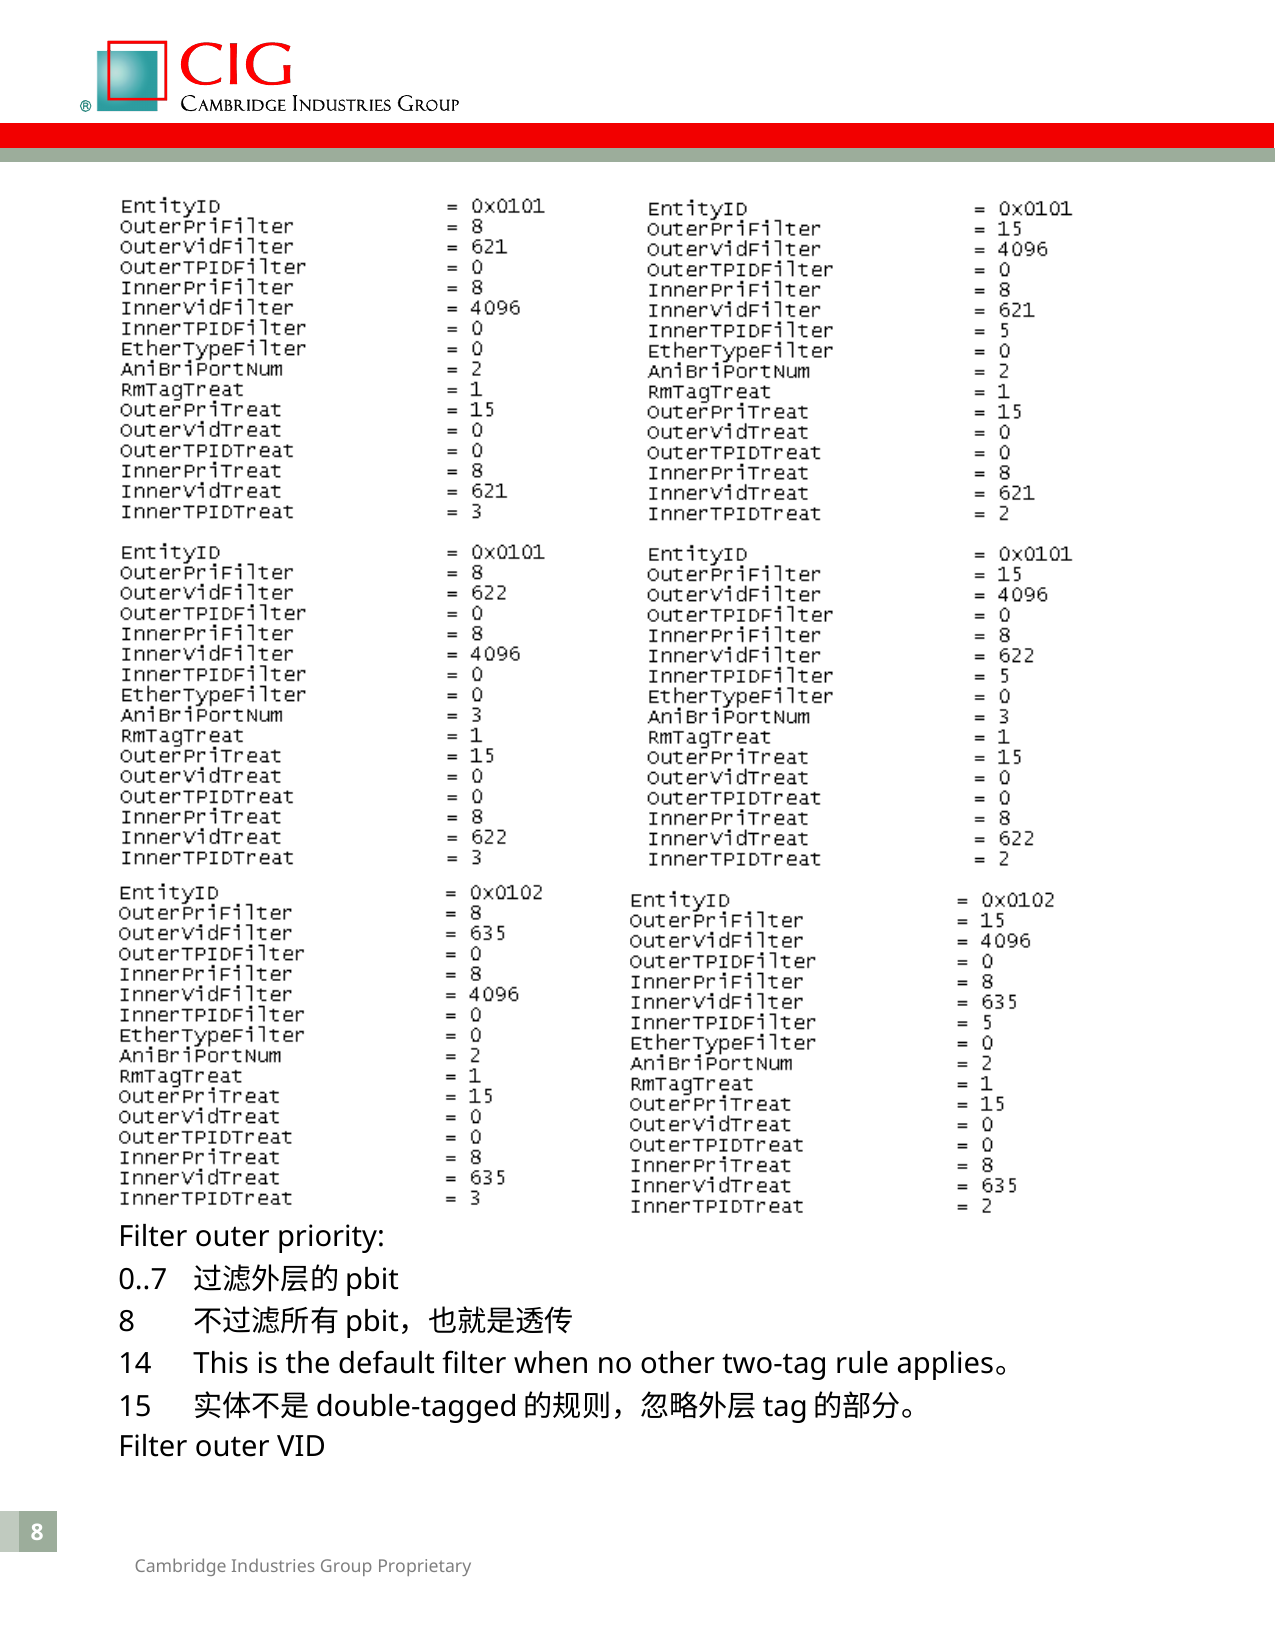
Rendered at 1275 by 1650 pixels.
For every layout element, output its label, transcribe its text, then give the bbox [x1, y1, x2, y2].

text Filter outer VID [118, 1425, 1133, 1464]
text 15 实体不是double-tagged的规则，忽略外层tag的部分。 [118, 1382, 1133, 1425]
text 8 不过滤所有pbit，也就是透传 [118, 1298, 1133, 1340]
picture [629, 189, 1185, 1224]
text 0..7 过滤外层的pbit [118, 1255, 1133, 1298]
picture [118, 188, 612, 1216]
text Filter outer priority: [118, 1216, 1133, 1255]
text 14 This is the default filter when no other two-tag rule applies。 [118, 1340, 1133, 1382]
